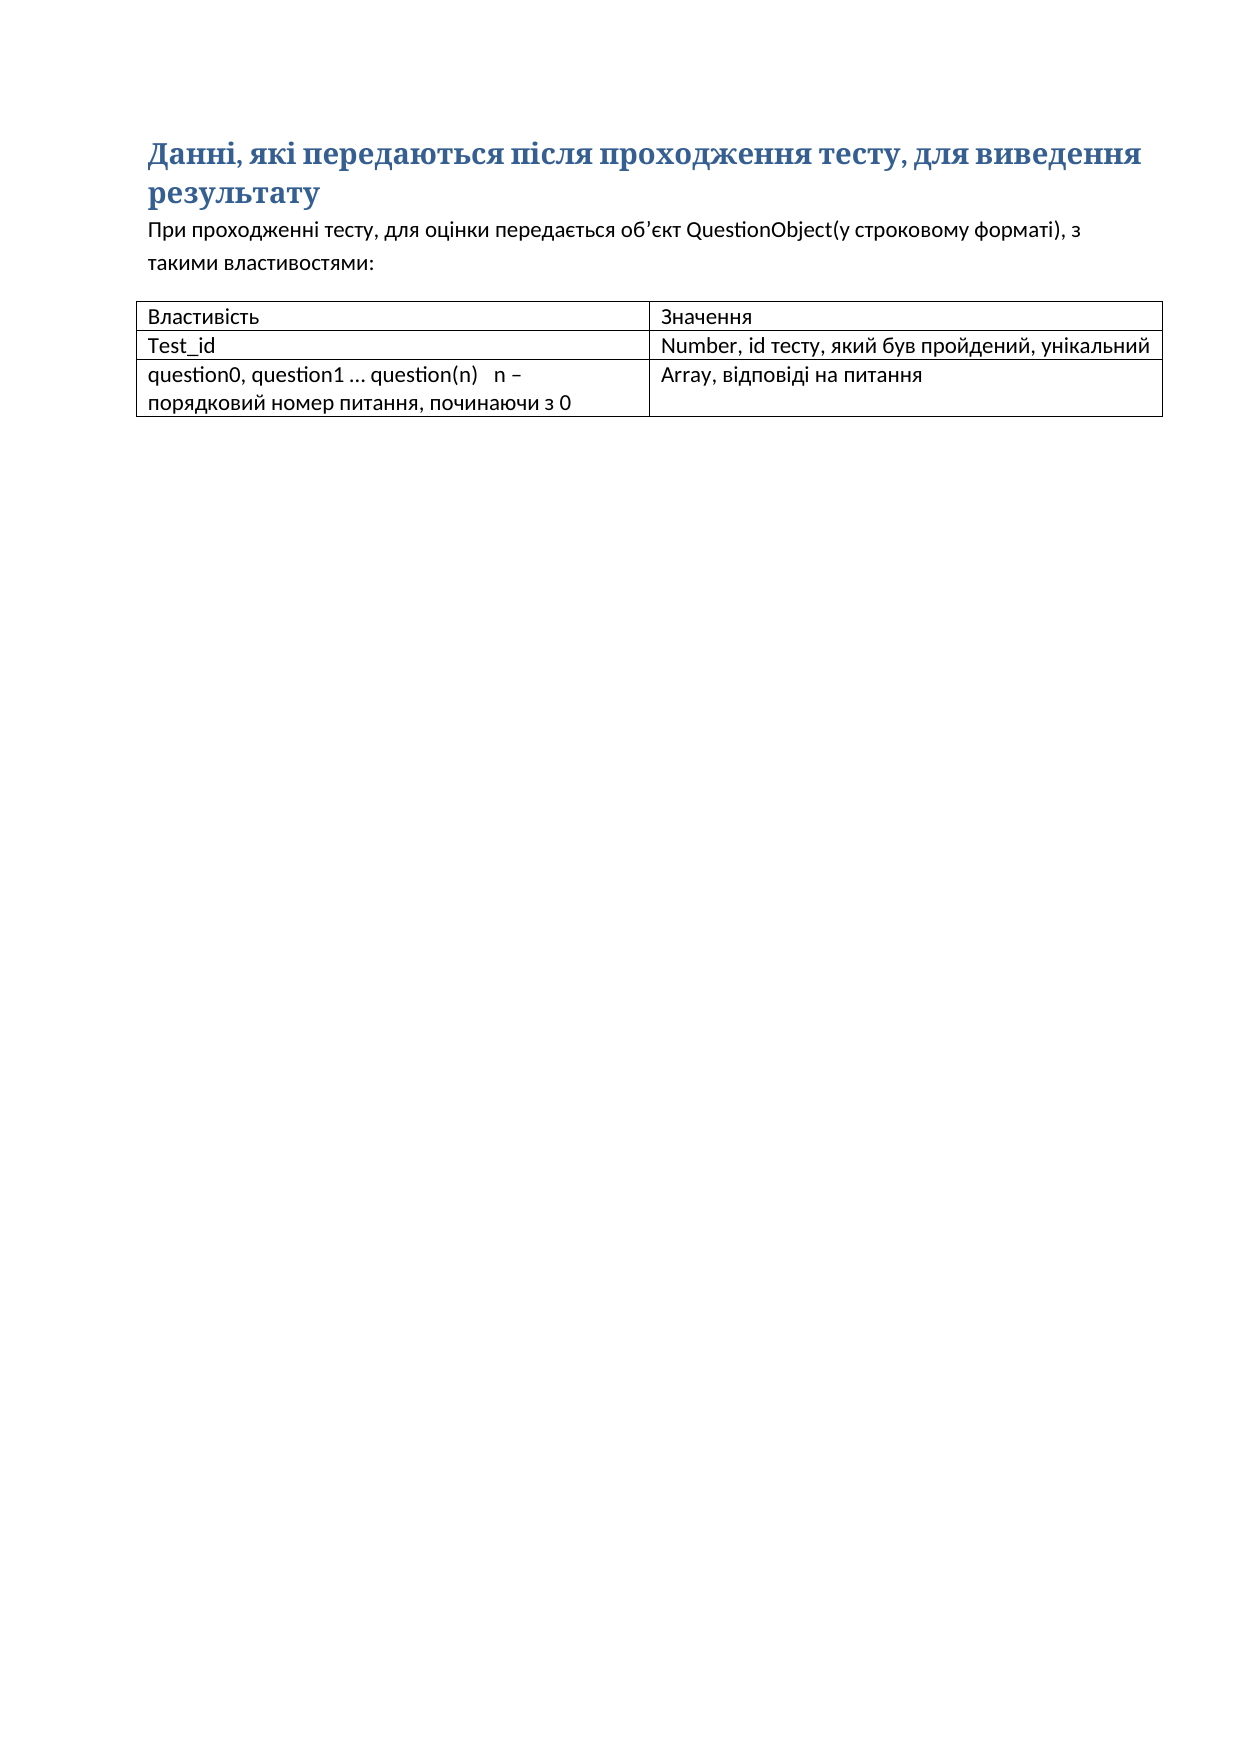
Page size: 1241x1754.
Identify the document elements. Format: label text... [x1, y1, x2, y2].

table_header Властивість [137, 302, 649, 330]
table_cell question0, question1 … question(n) n – порядковий номер питання, починаючи з 0 [137, 360, 649, 416]
table_cell Test_id [137, 331, 649, 359]
subtitle Данні, які передаються після проходження тесту, для виведення результату [148, 138, 1152, 211]
table_header Значення [650, 302, 1162, 330]
table_cell Number, id тесту, який був пройдений, унікальний [650, 331, 1162, 359]
text При проходженні тесту, для оцінки передається об’єкт QuestionObject(у строковому форматі), з такими властивостями: [148, 216, 1152, 276]
table_cell Array, відповіді на питання [650, 360, 1162, 416]
